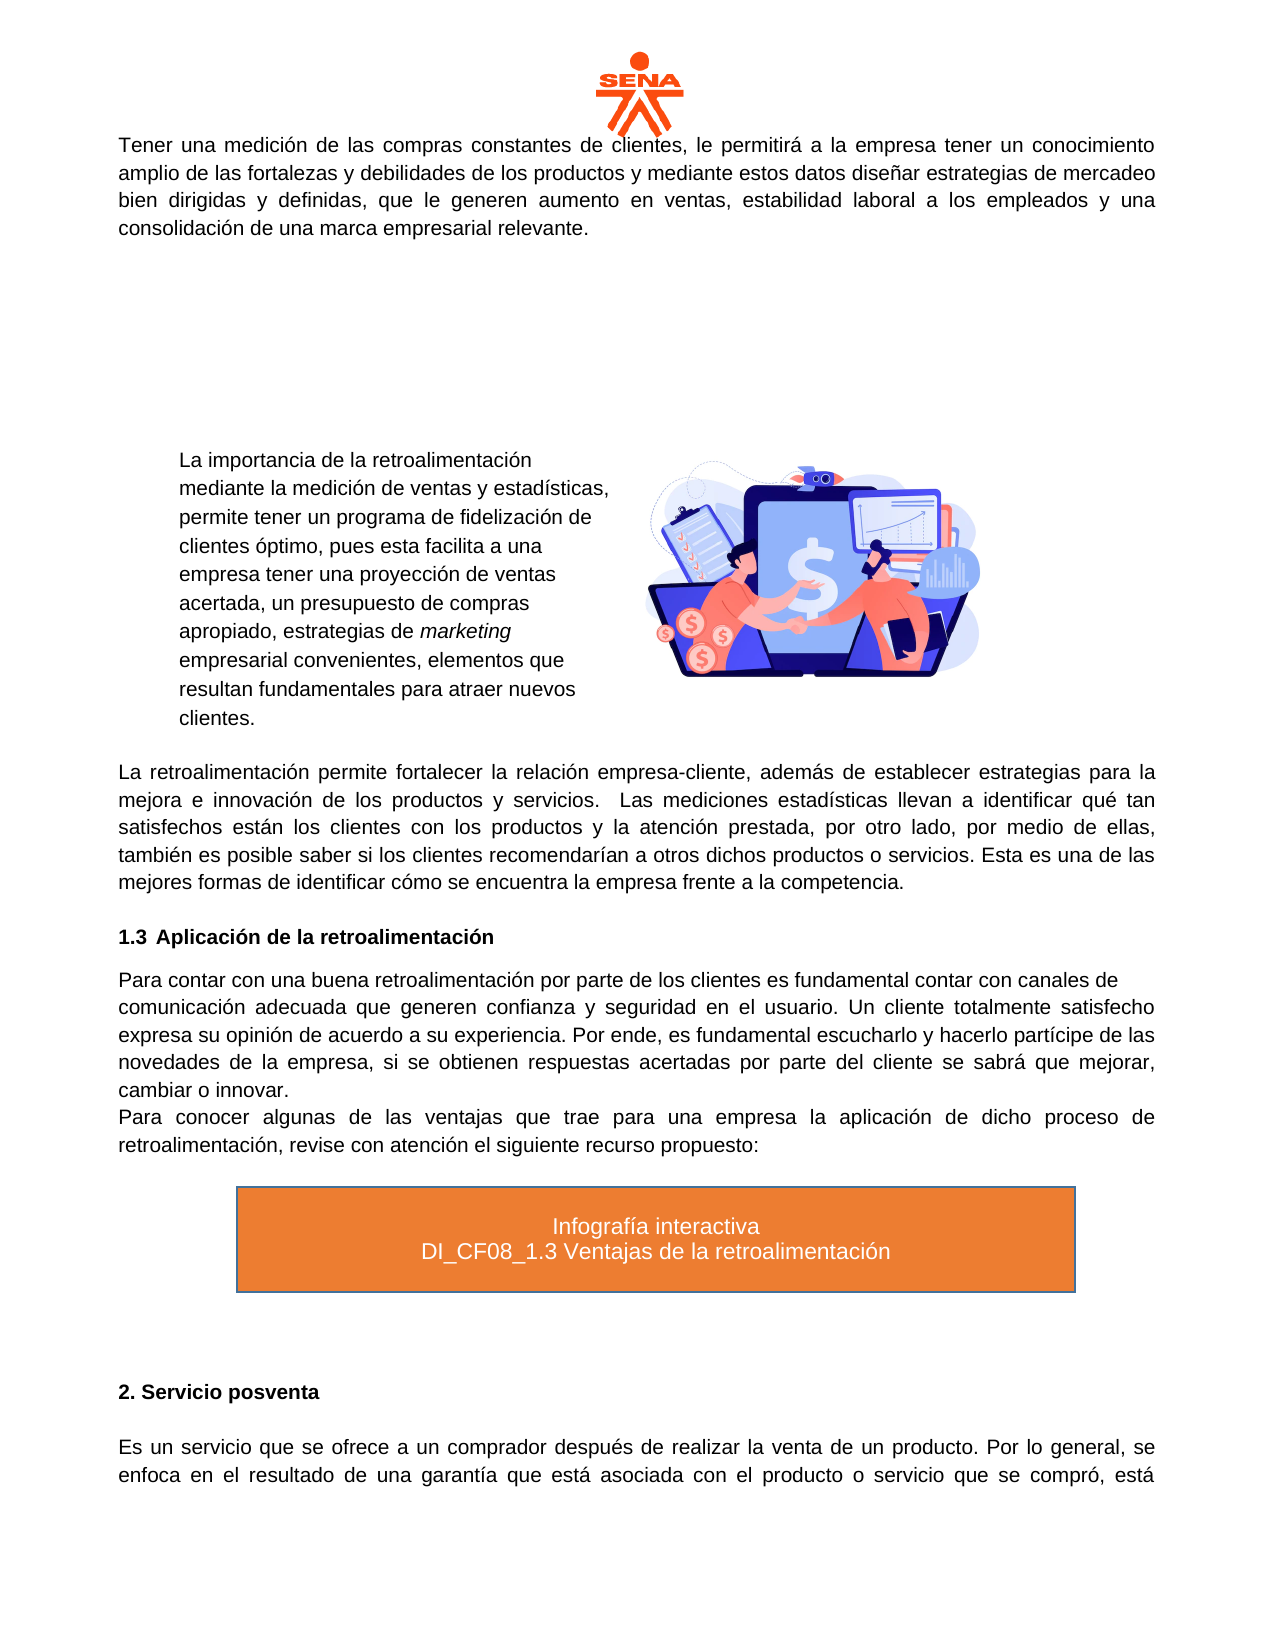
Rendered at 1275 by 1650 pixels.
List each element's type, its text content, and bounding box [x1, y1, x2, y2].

picture [632, 444, 999, 693]
list Aplicación de la retroalimentación [118, 925, 1157, 949]
text comunicación adecuada que generen confianza y seguridad en el usuario. Un cliente totalmente satisfecho expresa su opinión de acuerdo a su experiencia. Por ende, es fundamental escucharlo y hacerlo partícipe de las novedades de la empresa, si se obtienen respuestas acertadas por parte del cliente se sabrá que mejorar, cambiar o innovar. [118, 995, 1157, 1101]
text La retroalimentación permite fortalecer la relación empresa-cliente, además de establecer estrategias para la mejora e innovación de los productos y servicios. Las mediciones estadísticas llevan a identificar qué tan satisfechos están los clientes con los productos y la atención prestada, por otro lado, por medio de ellas, también es posible saber si los clientes recomendarían a otros dichos productos o servicios. Esta es una de las mejores formas de identificar cómo se encuentra la empresa frente a la competencia. [118, 760, 1157, 894]
text Para conocer algunas de las ventajas que trae para una empresa la aplicación de dicho proceso de retroalimentación, revise con atención el siguiente recurso propuesto: [118, 1105, 1157, 1156]
text 2. Servicio posventa [118, 1380, 1157, 1404]
text Para contar con una buena retroalimentación por parte de los clientes es fundamental contar con canales de [118, 967, 1157, 991]
picture [585, 48, 690, 133]
text Tener una medición de las compras constantes de clientes, le permitirá a la empresa tener un conocimiento amplio de las fortalezas y debilidades de los productos y mediante estos datos diseñar estrategias de mercadeo bien dirigidas y definidas, que le generen aumento en ventas, estabilidad laboral a los empleados y una consolidación de una marca empresarial relevante. [118, 133, 1157, 239]
